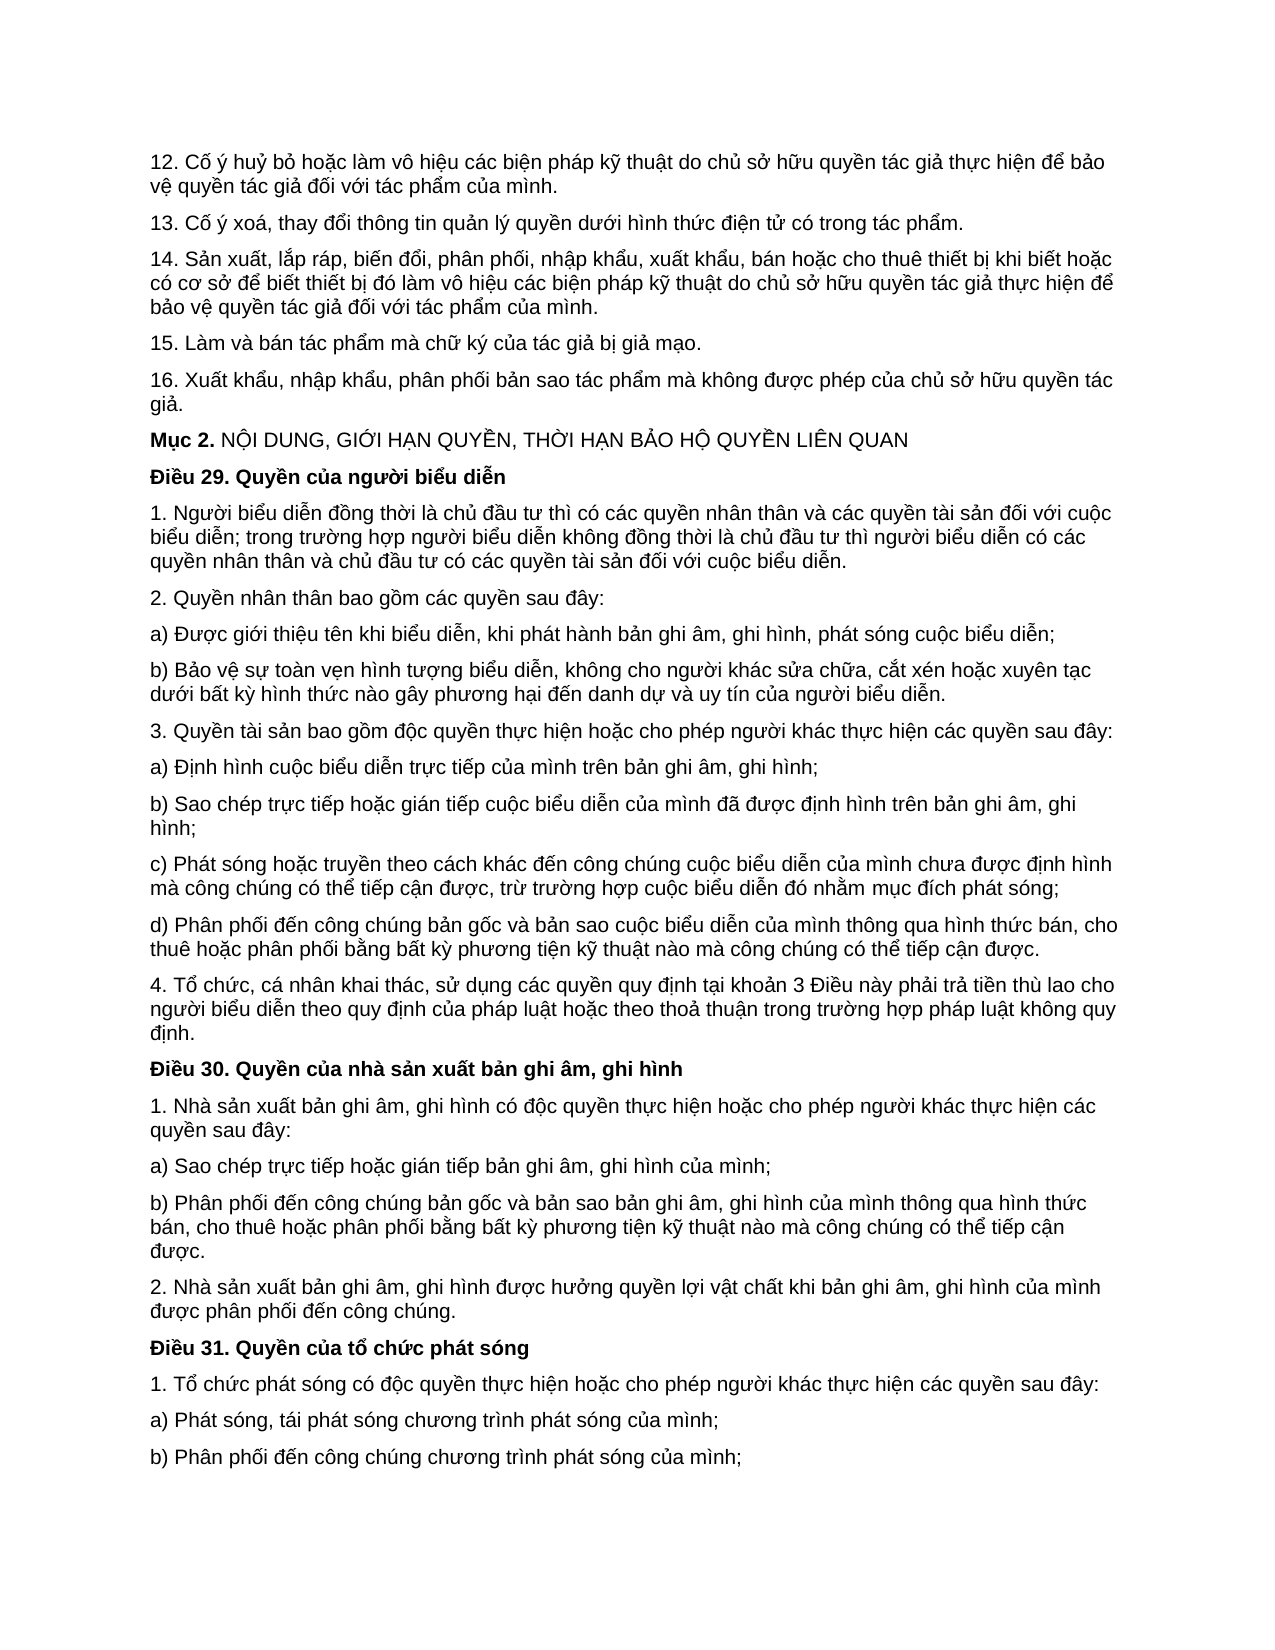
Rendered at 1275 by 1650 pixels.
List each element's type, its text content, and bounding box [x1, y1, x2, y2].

text b) Bảo vệ sự toàn vẹn hình tượng biểu diễn, không cho người khác sửa chữa, cắt xén hoặc xuyên tạc dưới bất kỳ hình thức nào gây phương hại đến danh dự và uy tín của người biểu diễn. [150, 658, 1125, 706]
text 4. Tổ chức, cá nhân khai thác, sử dụng các quyền quy định tại khoản 3 Điều này phải trả tiền thù lao cho người biểu diễn theo quy định của pháp luật hoặc theo thoả thuận trong trường hợp pháp luật không quy định. [150, 973, 1125, 1045]
text 15. Làm và bán tác phẩm mà chữ ký của tác giả bị giả mạo. [150, 331, 1125, 355]
text b) Sao chép trực tiếp hoặc gián tiếp cuộc biểu diễn của mình đã được định hình trên bản ghi âm, ghi hình; [150, 792, 1125, 839]
text 12. Cố ý huỷ bỏ hoặc làm vô hiệu các biện pháp kỹ thuật do chủ sở hữu quyền tác giả thực hiện để bảo vệ quyền tác giả đối với tác phẩm của mình. [150, 150, 1125, 198]
text a) Sao chép trực tiếp hoặc gián tiếp bản ghi âm, ghi hình của mình; [150, 1154, 1125, 1178]
text a) Phát sóng, tái phát sóng chương trình phát sóng của mình; [150, 1408, 1125, 1432]
text b) Phân phối đến công chúng bản gốc và bản sao bản ghi âm, ghi hình của mình thông qua hình thức bán, cho thuê hoặc phân phối bằng bất kỳ phương tiện kỹ thuật nào mà công chúng có thể tiếp cận được. [150, 1191, 1125, 1262]
text Điều 30. Quyền của nhà sản xuất bản ghi âm, ghi hình [150, 1057, 1125, 1081]
text Điều 31. Quyền của tổ chức phát sóng [150, 1335, 1125, 1359]
text a) Được giới thiệu tên khi biểu diễn, khi phát hành bản ghi âm, ghi hình, phát sóng cuộc biểu diễn; [150, 622, 1125, 646]
text 3. Quyền tài sản bao gồm độc quyền thực hiện hoặc cho phép người khác thực hiện các quyền sau đây: [150, 719, 1125, 743]
text 13. Cố ý xoá, thay đổi thông tin quản lý quyền dưới hình thức điện tử có trong tác phẩm. [150, 210, 1125, 234]
text a) Định hình cuộc biểu diễn trực tiếp của mình trên bản ghi âm, ghi hình; [150, 755, 1125, 779]
text 1. Nhà sản xuất bản ghi âm, ghi hình có độc quyền thực hiện hoặc cho phép người khác thực hiện các quyền sau đây: [150, 1094, 1125, 1142]
text d) Phân phối đến công chúng bản gốc và bản sao cuộc biểu diễn của mình thông qua hình thức bán, cho thuê hoặc phân phối bằng bất kỳ phương tiện kỹ thuật nào mà công chúng có thể tiếp cận được. [150, 912, 1125, 960]
text 2. Quyền nhân thân bao gồm các quyền sau đây: [150, 585, 1125, 609]
text 1. Tổ chức phát sóng có độc quyền thực hiện hoặc cho phép người khác thực hiện các quyền sau đây: [150, 1372, 1125, 1396]
text b) Phân phối đến công chúng chương trình phát sóng của mình; [150, 1445, 1125, 1469]
text 14. Sản xuất, lắp ráp, biến đổi, phân phối, nhập khẩu, xuất khẩu, bán hoặc cho thuê thiết bị khi biết hoặc có cơ sở để biết thiết bị đó làm vô hiệu các biện pháp kỹ thuật do chủ sở hữu quyền tác giả thực hiện để bảo vệ quyền tác giả đối với tác phẩm của mình. [150, 247, 1125, 319]
text c) Phát sóng hoặc truyền theo cách khác đến công chúng cuộc biểu diễn của mình chưa được định hình mà công chúng có thể tiếp cận được, trừ trường hợp cuộc biểu diễn đó nhằm mục đích phát sóng; [150, 852, 1125, 900]
text 2. Nhà sản xuất bản ghi âm, ghi hình được hưởng quyền lợi vật chất khi bản ghi âm, ghi hình của mình được phân phối đến công chúng. [150, 1275, 1125, 1323]
text Điều 29. Quyền của người biểu diễn [150, 464, 1125, 488]
text Mục 2. NỘI DUNG, GIỚI HẠN QUYỀN, THỜI HẠN BẢO HỘ QUYỀN LIÊN QUAN [150, 428, 1125, 452]
text 16. Xuất khẩu, nhập khẩu, phân phối bản sao tác phẩm mà không được phép của chủ sở hữu quyền tác giả. [150, 368, 1125, 416]
text 1. Người biểu diễn đồng thời là chủ đầu tư thì có các quyền nhân thân và các quyền tài sản đối với cuộc biểu diễn; trong trường hợp người biểu diễn không đồng thời là chủ đầu tư thì người biểu diễn có các quyền nhân thân và chủ đầu tư có các quyền tài sản đối với cuộc biểu diễn. [150, 501, 1125, 573]
